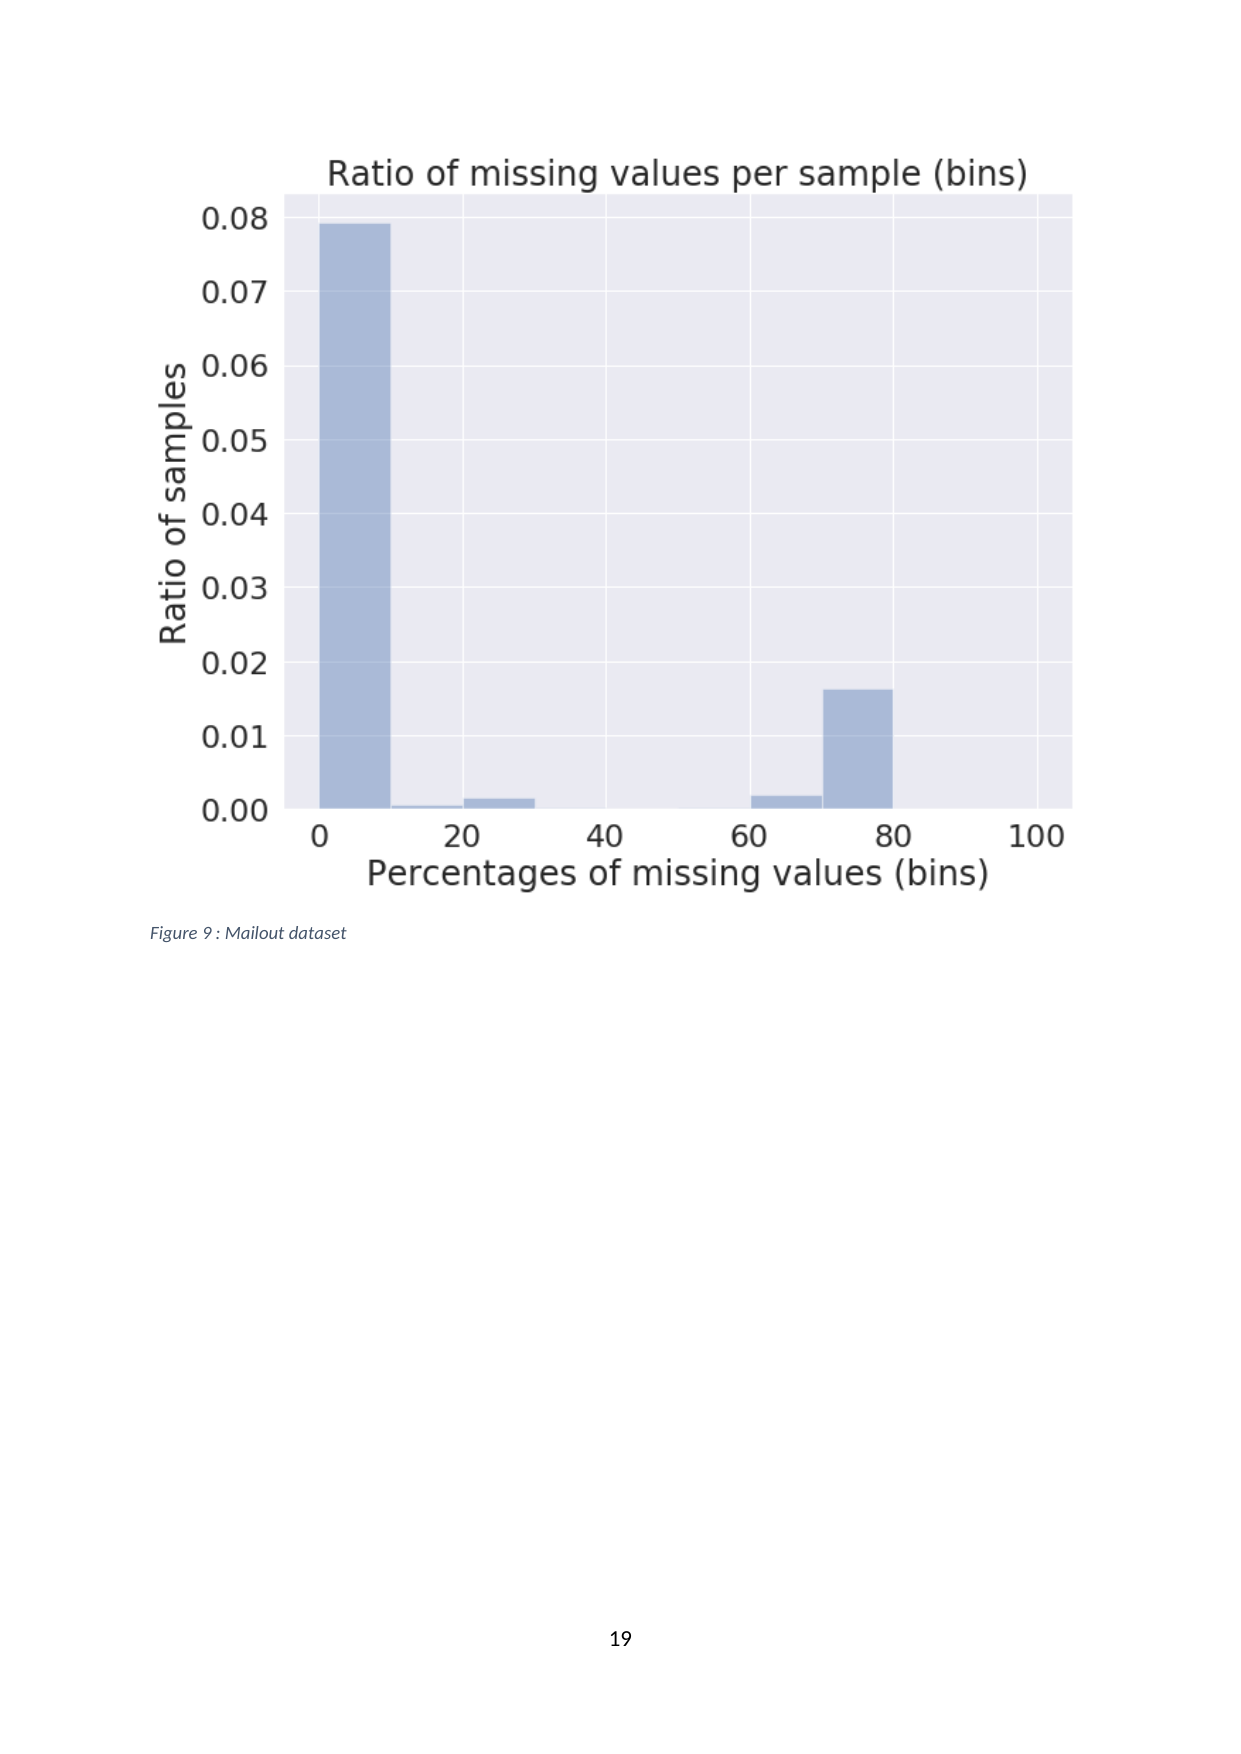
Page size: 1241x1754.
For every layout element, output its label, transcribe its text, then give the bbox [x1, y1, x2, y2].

text Figure 9 : Mailout dataset [150, 922, 1090, 944]
picture [150, 150, 1091, 901]
